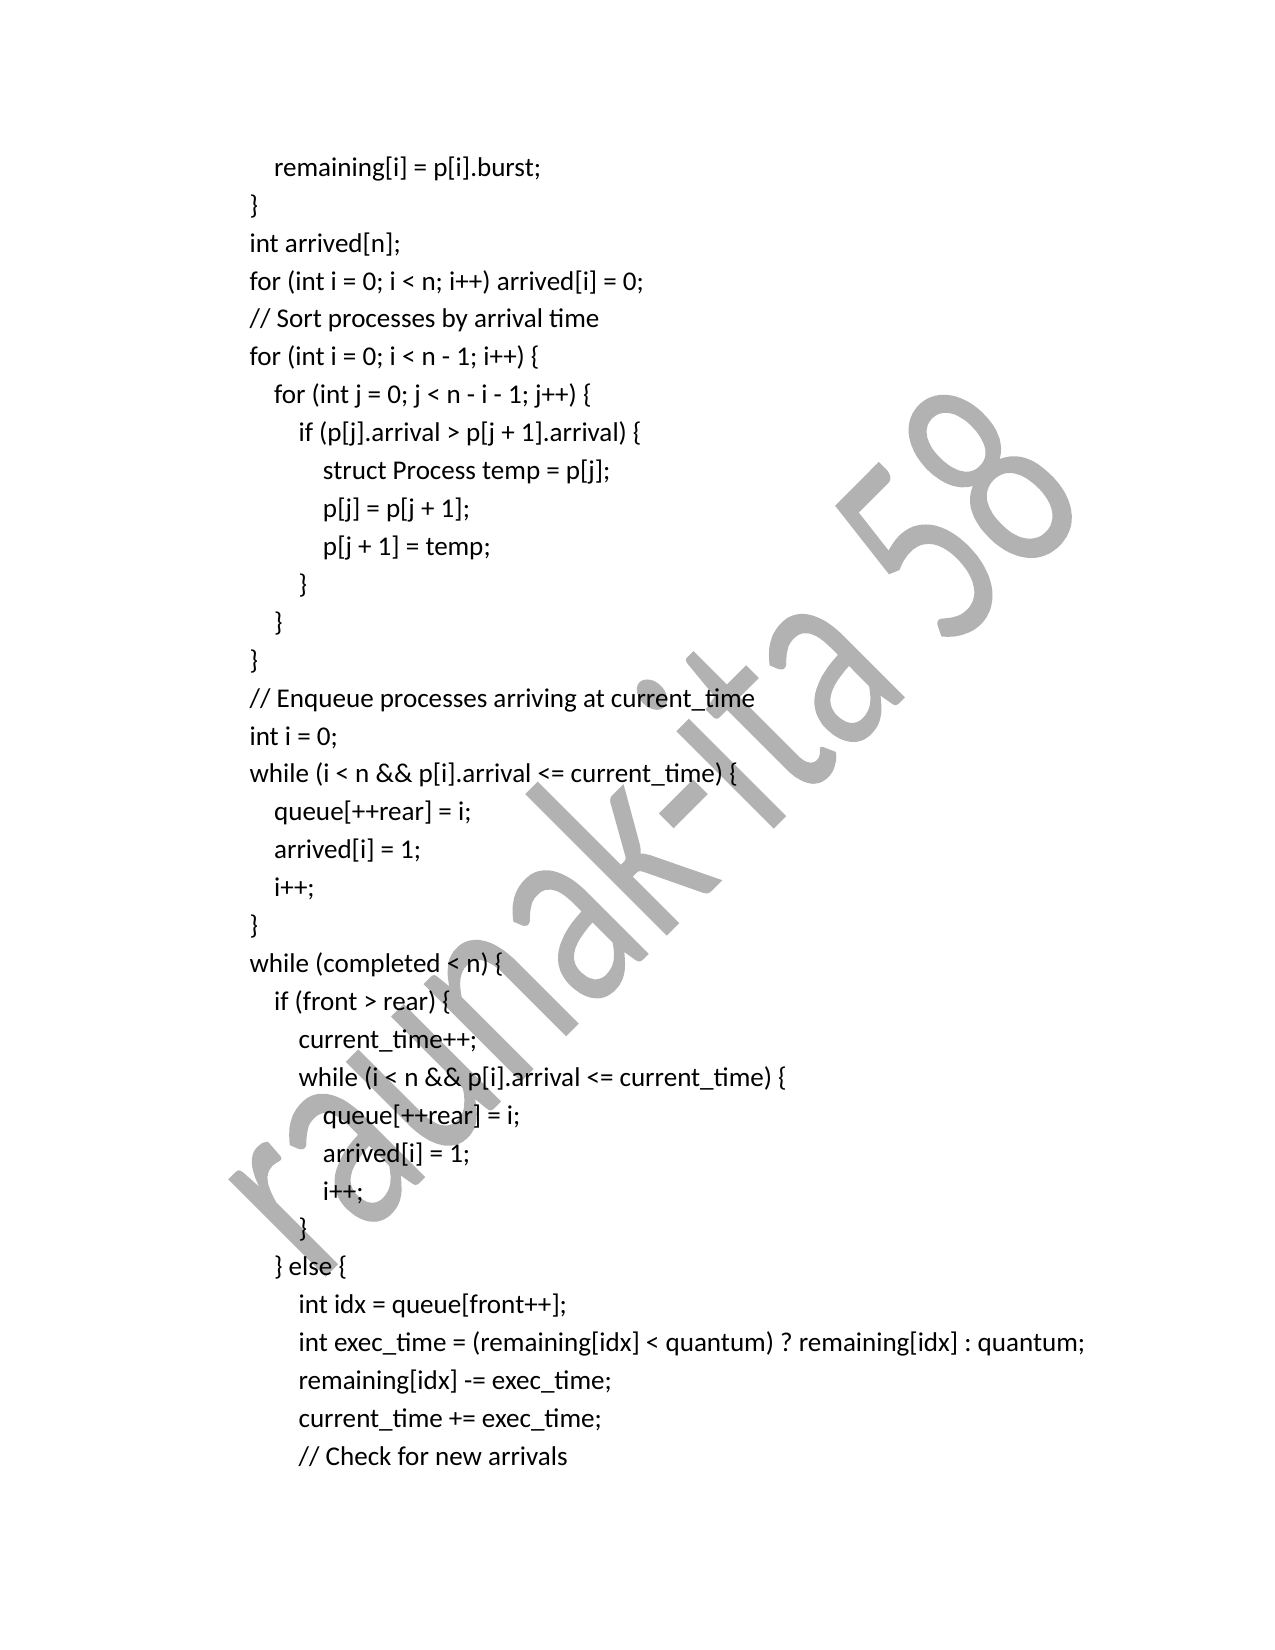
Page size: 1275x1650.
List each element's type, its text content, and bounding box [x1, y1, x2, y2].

list struct Process temp = p[j]; [225, 453, 1125, 486]
list current_time++; [225, 1022, 1125, 1055]
list arrived[i] = 1; [225, 832, 1125, 866]
list i++; [225, 1174, 1125, 1207]
list for (int j = 0; j < n - i - 1; j++) { [225, 377, 1125, 411]
list // Enqueue processes arriving at current_time [225, 681, 1125, 714]
list queue[++rear] = i; [225, 794, 1125, 828]
list p[j] = p[j + 1]; [225, 491, 1125, 524]
list remaining[idx] -= exec_time; [225, 1363, 1125, 1396]
list if (p[j].arrival > p[j + 1].arrival) { [225, 415, 1125, 448]
list current_time += exec_time; [225, 1401, 1125, 1434]
list if (front > rear) { [225, 984, 1125, 1017]
list } [225, 1212, 1125, 1245]
list p[j + 1] = temp; [225, 529, 1125, 562]
list // Check for new arrivals [225, 1439, 1125, 1472]
list remaining[i] = p[i].burst; [225, 150, 1125, 183]
list } [225, 188, 1125, 221]
list } else { [225, 1249, 1125, 1283]
list // Sort processes by arrival time [225, 302, 1125, 335]
list while (i < n && p[i].arrival <= current_time) { [225, 757, 1125, 790]
list } [225, 908, 1125, 941]
list } [225, 605, 1125, 638]
list for (int i = 0; i < n - 1; i++) { [225, 339, 1125, 373]
list int exec_time = (remaining[idx] < quantum) ? remaining[idx] : quantum; [225, 1325, 1125, 1358]
list for (int i = 0; i < n; i++) arrived[i] = 0; [225, 264, 1125, 297]
list while (i < n && p[i].arrival <= current_time) { [225, 1060, 1125, 1093]
list int i = 0; [225, 719, 1125, 752]
list } [225, 643, 1125, 676]
list int arrived[n]; [225, 226, 1125, 259]
list i++; [225, 870, 1125, 903]
list int idx = queue[front++]; [225, 1287, 1125, 1321]
list arrived[i] = 1; [225, 1136, 1125, 1169]
list } [225, 567, 1125, 600]
list queue[++rear] = i; [225, 1098, 1125, 1131]
list while (completed < n) { [225, 946, 1125, 979]
